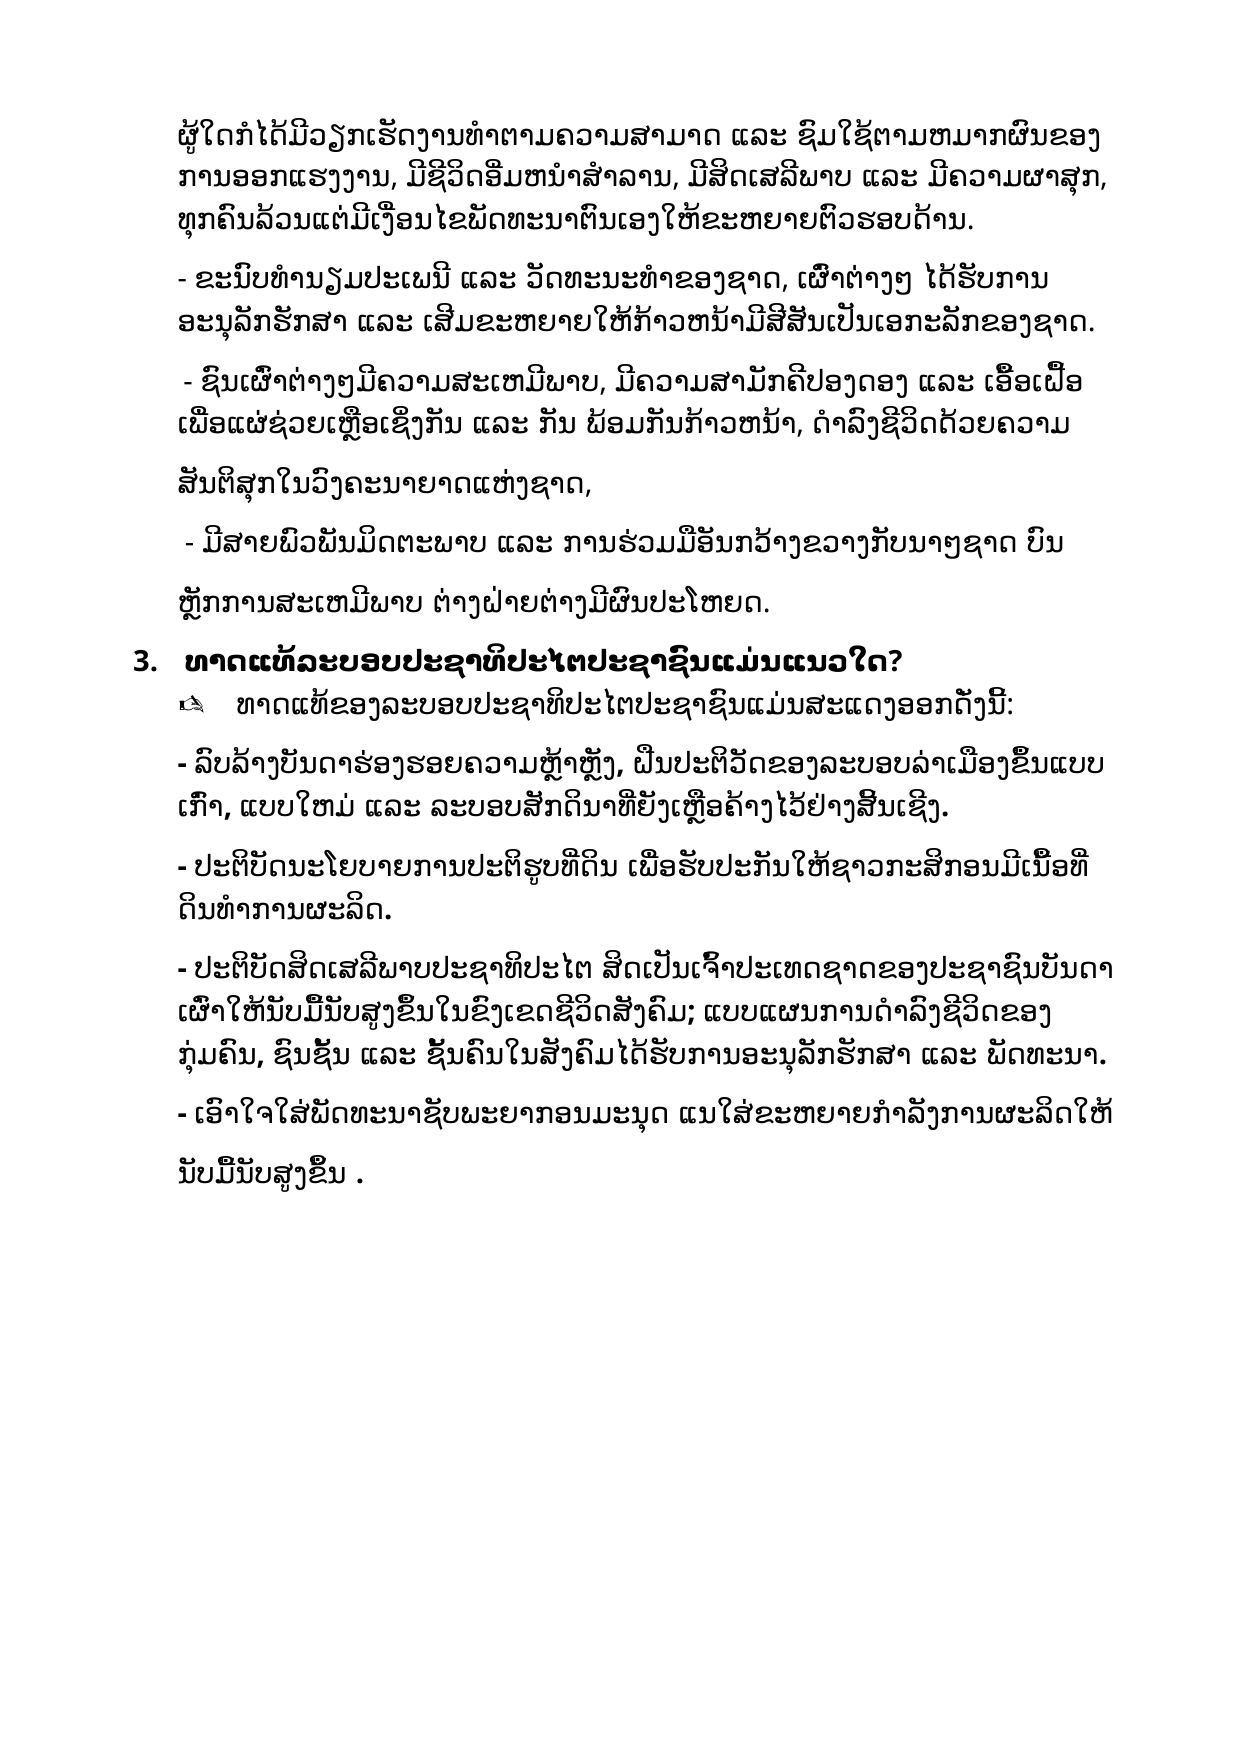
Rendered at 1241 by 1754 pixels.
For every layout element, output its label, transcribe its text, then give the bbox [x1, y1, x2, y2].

text - ປະຕິບັດນະໂຍບາຍການປະຕິຮູບທີ່ດິນ ເພື່ອຮັບປະກັນໃຫ້ຊາວກະສິກອນມີເນື້ອທີ່ດິນທໍາການຜະລິດ. [177, 845, 1122, 928]
text - ມີສາຍພົວພັນມິດຕະພາບ ແລະ ການຮ່ວມມືອັນກວ້າງຂວາງກັບນາໆຊາດ ບົນ [177, 522, 1122, 561]
text - ລົບລ້າງບັນດາຮ່ອງຮອຍຄວາມຫຼ້າຫຼັງ, ຝືນປະຕິວັດຂອງລະບອບລ່າເມືອງຂຶ້ນແບບເກົ່າ, ແບບໃຫມ່ ແລະ ລະບອບສັກດິນາທີ່ຍັງເຫຼືອຄ້າງໄວ້ຢ່າງສີ້ນເຊີງ. [177, 743, 1122, 825]
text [177, 118, 1122, 238]
list ທາດແທ້ລະບອບປະຊາທິປະໄຕປະຊາຊົນແມ່ນແນວໃດ? [133, 641, 1122, 680]
text - ປະຕິບັດສິດເສລີພາບປະຊາທິປະໄຕ ສິດເປັນເຈົ້າປະເທດຊາດຂອງປະຊາຊົນບັນດາເຜົ່າໃຫ້ນັບມື້ນັບສູງຂຶ້ນໃນຂົງເຂດຊີວິດສັງຄົມ; ແບບແຜນການດໍາລົງຊີວິດຂອງ ກຸ່ມຄົນ, ຊົນຊັ້ນ ແລະ ຊັ້ນຄົນໃນສັງຄົມໄດ້ຮັບການອະນຸລັກຮັກສາ ແລະ ພັດທະນາ. [177, 947, 1122, 1073]
text - ຊົນເຜົ່າຕ່າງໆມີຄວາມສະເຫມີພາບ, ມີຄວາມສາມັກຄີປອງດອງ ແລະ ເອື້ອເຝື້ອ ເພື່ອແຜ່ຊ່ວຍເຫຼືອເຊິ່ງກັນ ແລະ ກັນ ພ້ອມກັນກ້າວຫນ້າ, ດໍາລົງຊີວິດດ້ວຍຄວາມ [177, 360, 1122, 442]
text ຫຼັກການສະເຫມີພາບ ຕ່າງຝ່າຍຕ່າງມີຜົນປະໂຫຍດ. [177, 581, 1122, 621]
text ສັນຕິສຸກໃນວົງຄະນາຍາດແຫ່ງຊາດ, [177, 462, 1122, 502]
list ທາດແທ້ຂອງລະບອບປະຊາທິປະໄຕປະຊາຊົນແມ່ນສະແດງອອກດັ່ງນີ້: [177, 683, 1122, 723]
text ນັບມື້ນັບສູງຂຶ້ນ . [177, 1152, 1122, 1192]
text - ຂະນົບທໍານຽມປະເພນີ ແລະ ວັດທະນະທໍາຂອງຊາດ, ເຜົ່າຕ່າງໆ ໄດ້ຮັບການ ອະນຸລັກຮັກສາ ແລະ ເສີມຂະຫຍາຍໃຫ້ກ້າວຫນ້າມີສີສັນເປັນເອກະລັກຂອງຊາດ. [177, 257, 1122, 340]
text - ເອົາໃຈໃສ່ພັດທະນາຊັບພະຍາກອນມະນຸດ ແນໃສ່ຂະຫຍາຍກໍາລັງການຜະລິດໃຫ້ [177, 1092, 1122, 1132]
